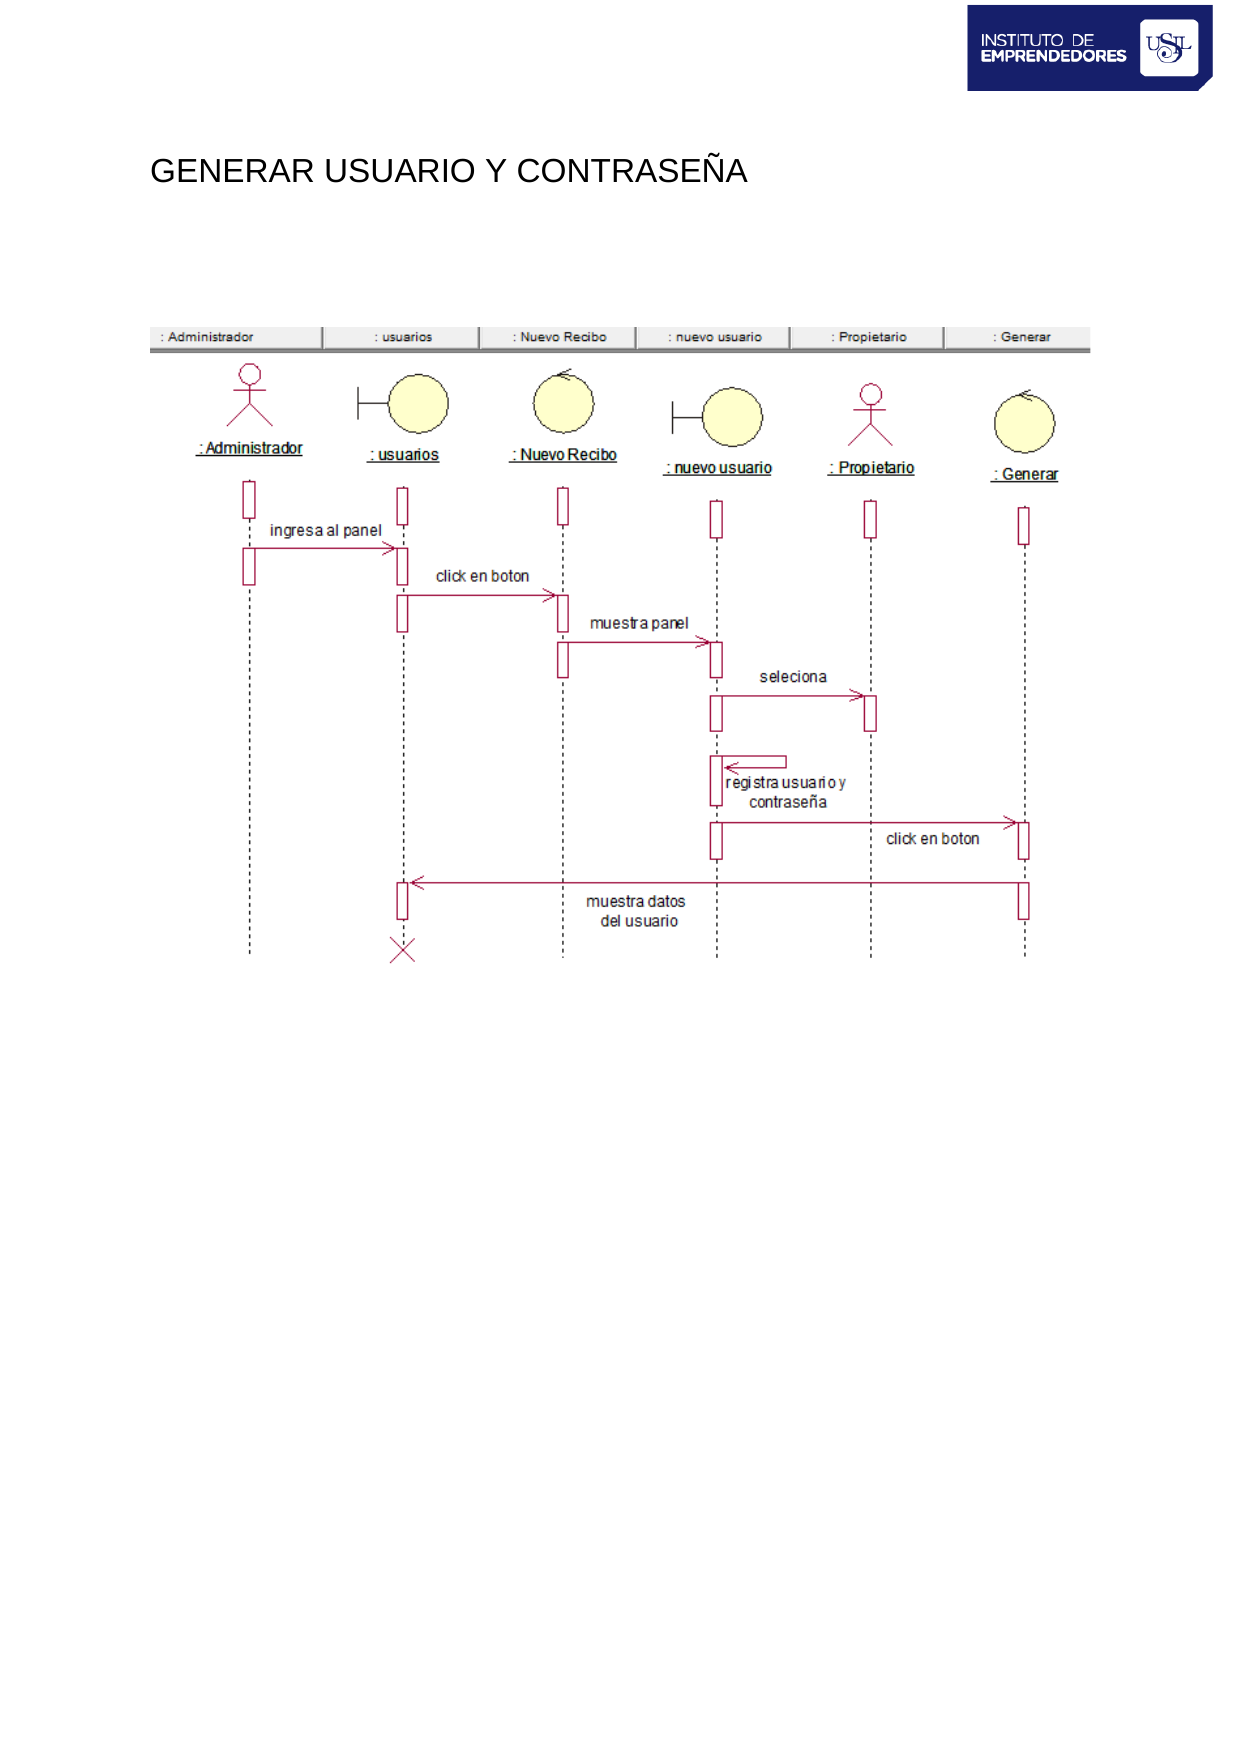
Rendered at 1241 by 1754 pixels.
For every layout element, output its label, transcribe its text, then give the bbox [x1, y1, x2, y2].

text GENERAR USUARIO Y CONTRASEÑA [150, 151, 1090, 189]
picture [964, 0, 1215, 97]
